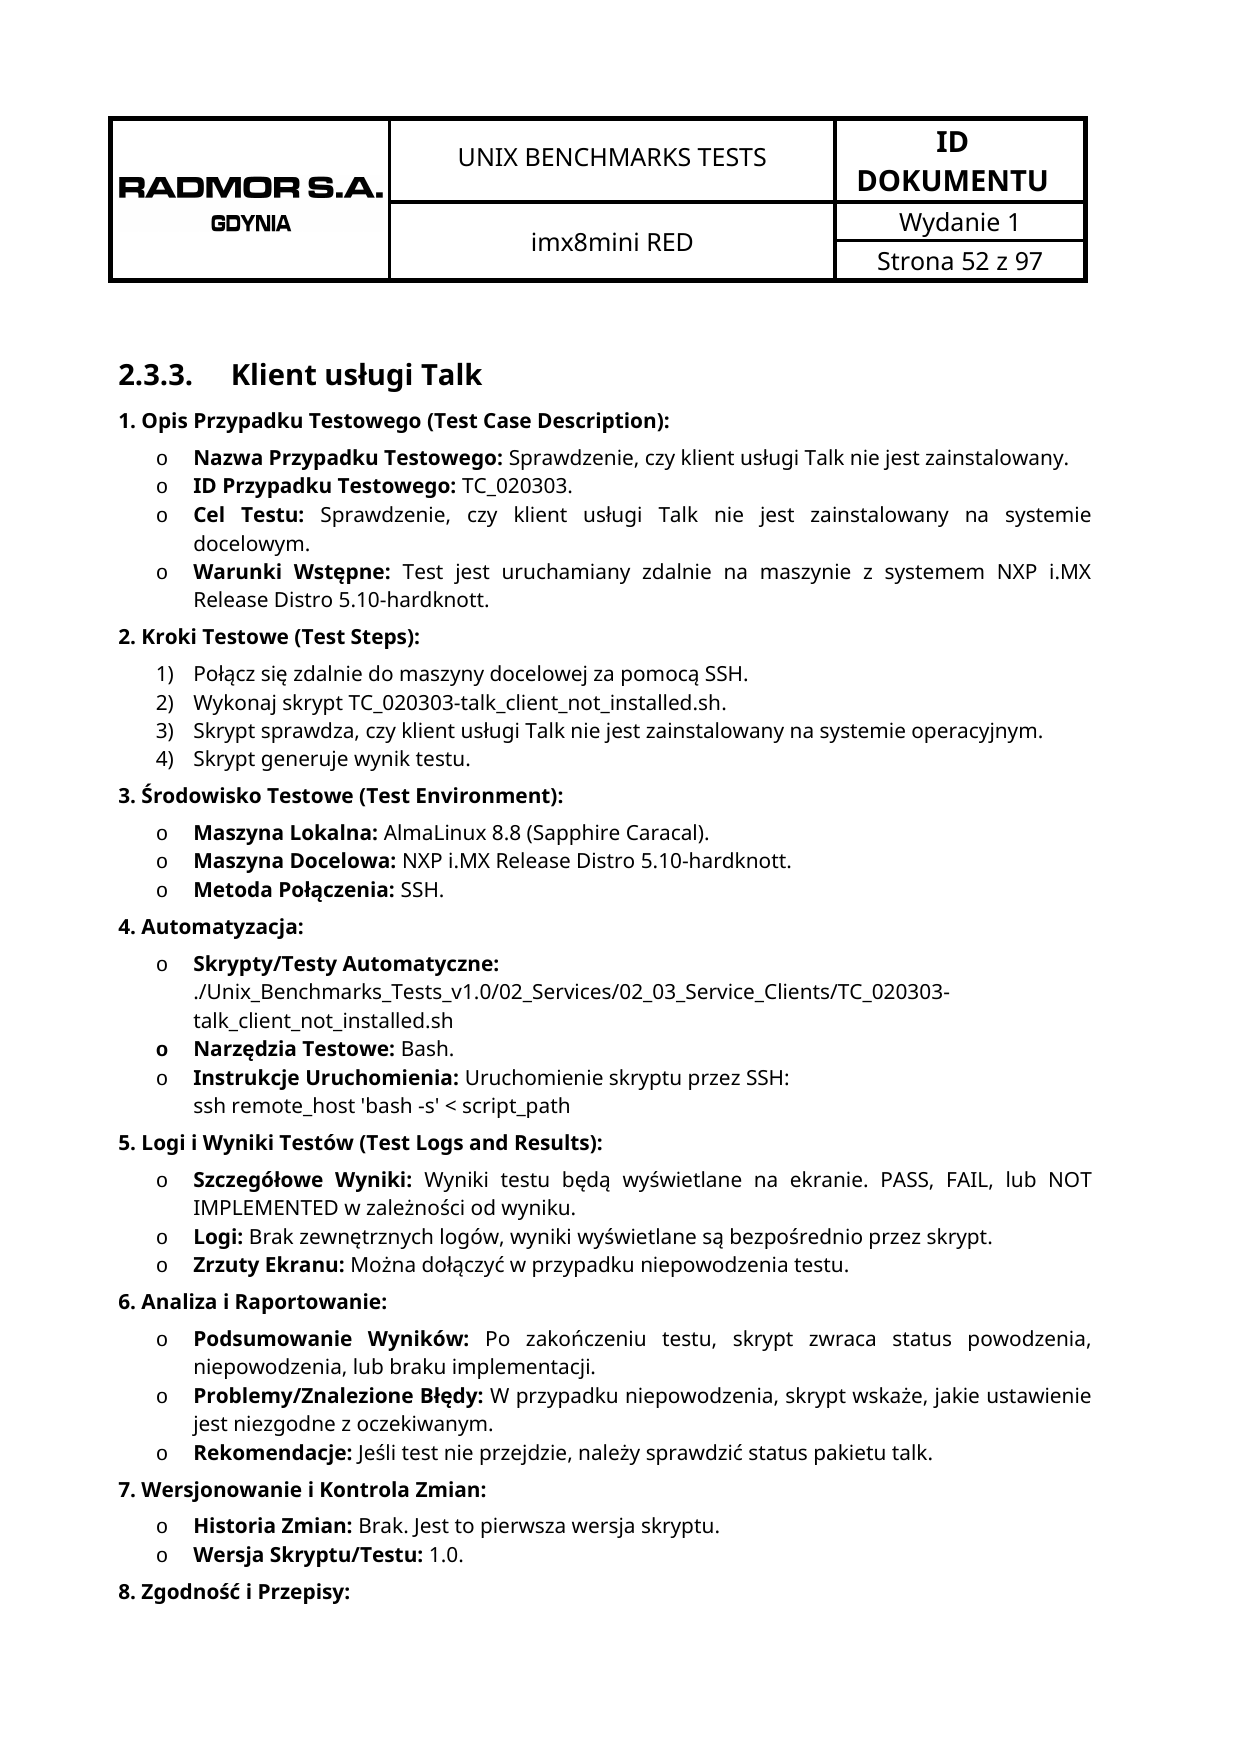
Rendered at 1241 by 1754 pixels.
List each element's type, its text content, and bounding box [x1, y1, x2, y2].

subtitle Klient usługi Talk [118, 354, 1092, 394]
list Metoda Połączenia: SSH. [156, 875, 1092, 904]
list Skrypt generuje wynik testu. [156, 744, 1092, 773]
list Połącz się zdalnie do maszyny docelowej za pomocą SSH. [156, 659, 1092, 688]
list Cel Testu: Sprawdzenie, czy klient usługi Talk nie jest zainstalowany na systemie docelowym. [156, 500, 1092, 557]
list Logi: Brak zewnętrznych logów, wyniki wyświetlane są bezpośrednio przez skrypt. [156, 1222, 1092, 1250]
list Zrzuty Ekranu: Można dołączyć w przypadku niepowodzenia testu. [156, 1250, 1092, 1279]
list Instrukcje Uruchomienia: Uruchomienie skryptu przez SSH: [156, 1063, 1092, 1091]
list Maszyna Lokalna: AlmaLinux 8.8 (Sapphire Caracal). [156, 818, 1092, 847]
text 2. Kroki Testowe (Test Steps): [118, 622, 1092, 651]
text 3. Środowisko Testowe (Test Environment): [118, 781, 1092, 810]
list Wersja Skryptu/Testu: 1.0. [156, 1540, 1092, 1569]
text 4. Automatyzacja: [118, 912, 1092, 940]
list Historia Zmian: Brak. Jest to pierwsza wersja skryptu. [156, 1512, 1092, 1540]
list Wykonaj skrypt TC_020303-talk_client_not_installed.sh. [156, 688, 1092, 716]
list ssh remote_host 'bash -s' < script_path [193, 1091, 1092, 1120]
list ./Unix_Benchmarks_Tests_v1.0/02_Services/02_03_Service_Clients/TC_020303-talk_client_not_installed.sh [193, 977, 1092, 1034]
picture [118, 175, 384, 232]
list Warunki Wstępne: Test jest uruchamiany zdalnie na maszynie z systemem NXP i.MX Release Distro 5.10-hardknott. [156, 557, 1092, 614]
list Problemy/Znalezione Błędy: W przypadku niepowodzenia, skrypt wskaże, jakie ustawienie jest niezgodne z oczekiwanym. [156, 1381, 1092, 1438]
text 6. Analiza i Raportowanie: [118, 1287, 1092, 1316]
list Narzędzia Testowe: Bash. [156, 1034, 1092, 1063]
list Nazwa Przypadku Testowego: Sprawdzenie, czy klient usługi Talk nie jest zainstalowany. [156, 443, 1092, 472]
list Rekomendacje: Jeśli test nie przejdzie, należy sprawdzić status pakietu talk. [156, 1438, 1092, 1466]
text 8. Zgodność i Przepisy: [118, 1577, 1092, 1605]
list ID Przypadku Testowego: TC_020303. [156, 472, 1092, 500]
list Podsumowanie Wyników: Po zakończeniu testu, skrypt zwraca status powodzenia, niepowodzenia, lub braku implementacji. [156, 1324, 1092, 1381]
list Maszyna Docelowa: NXP i.MX Release Distro 5.10-hardknott. [156, 847, 1092, 875]
list Skrypt sprawdza, czy klient usługi Talk nie jest zainstalowany na systemie operacyjnym. [156, 716, 1092, 744]
list Skrypty/Testy Automatyczne: [156, 949, 1092, 977]
text 5. Logi i Wyniki Testów (Test Logs and Results): [118, 1128, 1092, 1156]
list Szczegółowe Wyniki: Wyniki testu będą wyświetlane na ekranie. PASS, FAIL, lub NOT IMPLEMENTED w zależności od wyniku. [156, 1165, 1092, 1222]
text 1. Opis Przypadku Testowego (Test Case Description): [118, 406, 1092, 435]
text 7. Wersjonowanie i Kontrola Zmian: [118, 1475, 1092, 1503]
